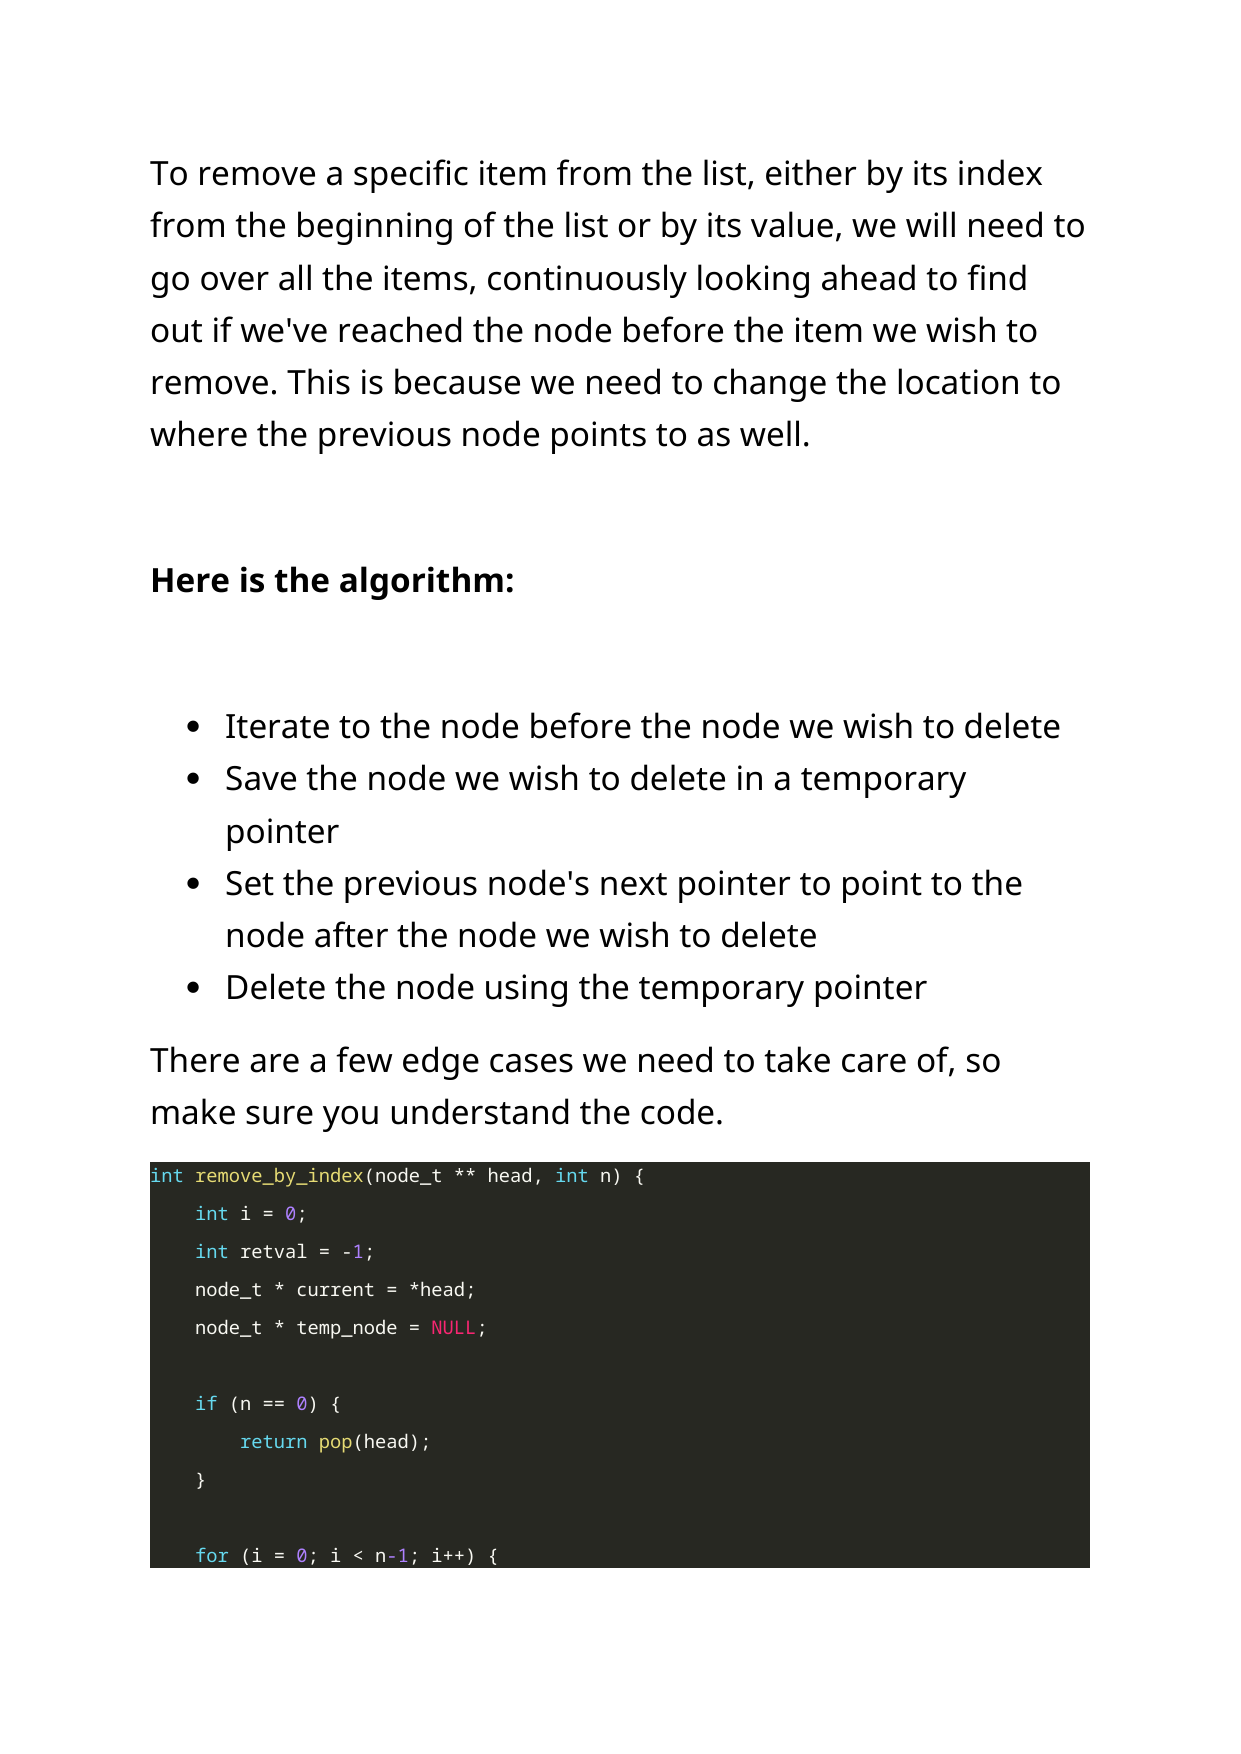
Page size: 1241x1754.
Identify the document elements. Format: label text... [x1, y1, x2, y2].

text } [150, 1466, 1090, 1492]
list Set the previous node's next pointer to point to the node after the node we wish to delete [187, 859, 1090, 957]
text for (i = 0; i < n-1; i++) { [150, 1542, 1090, 1568]
text To remove a specific item from the list, either by its index from the beginning of the list or by its value, we will need to go over all the items, continuously looking ahead to find out if we've reached the node before the item we wish to remove. This is because we need to change the location to where the previous node points to as well. [150, 150, 1090, 456]
text return pop(head); [150, 1428, 1090, 1454]
text There are a few edge cases we need to take care of, so make sure you understand the code. [150, 1037, 1090, 1134]
text if (n == 0) { [150, 1390, 1090, 1416]
text int remove_by_index(node_t ** head, int n) { [150, 1162, 1090, 1188]
list Save the node we wish to delete in a temporary pointer [187, 755, 1090, 853]
text Here is the algorithm: [150, 557, 1090, 602]
text int retval = -1; [150, 1238, 1090, 1264]
text node_t * temp_node = NULL; [150, 1314, 1090, 1340]
text node_t * current = *head; [150, 1276, 1090, 1302]
list Delete the node using the temporary pointer [187, 964, 1090, 1009]
list Iterate to the node before the node we wish to delete [187, 703, 1090, 748]
text int i = 0; [150, 1200, 1090, 1226]
